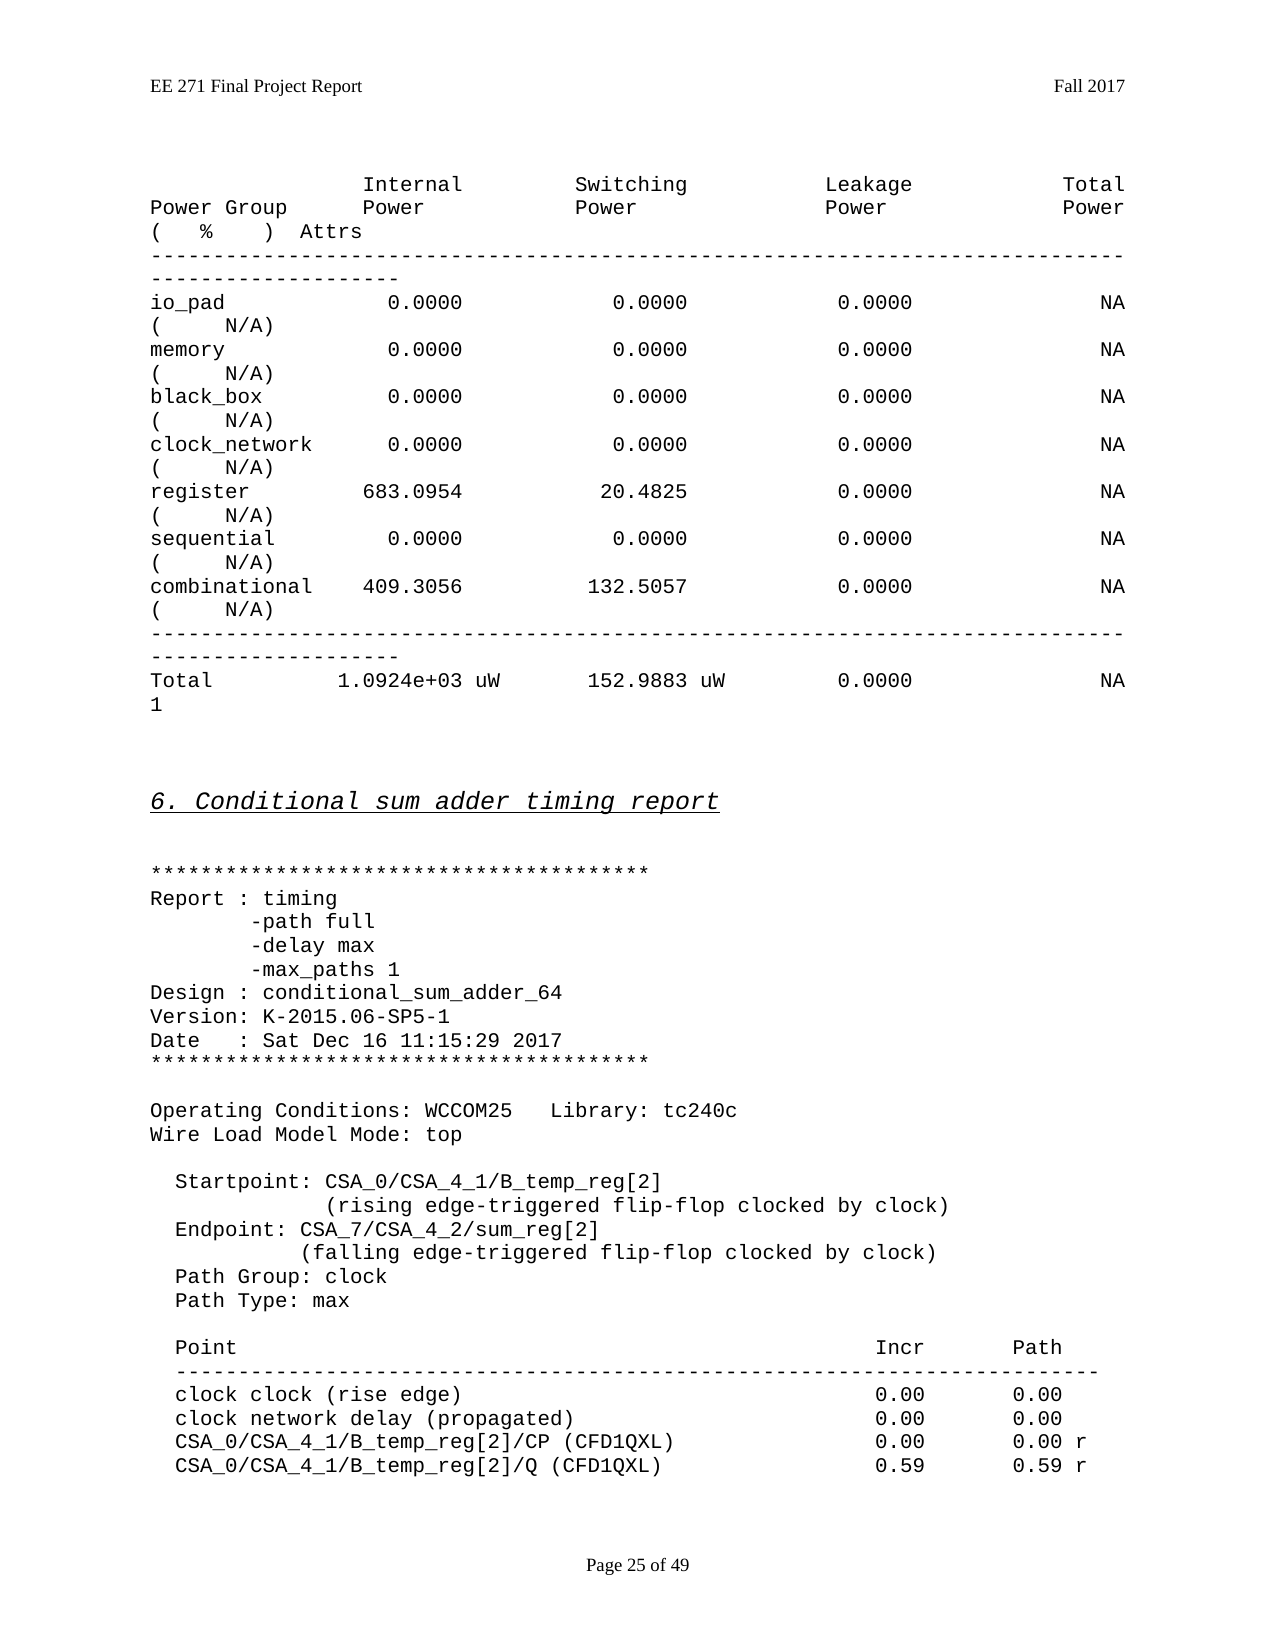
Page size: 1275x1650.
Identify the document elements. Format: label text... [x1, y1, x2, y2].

text io_pad 0.0000 0.0000 0.0000 NA ( N/A) [150, 292, 1125, 339]
text CSA_0/CSA_4_1/B_temp_reg[2]/Q (CFD1QXL) 0.59 0.59 r [150, 1455, 1125, 1479]
text 1 [150, 694, 1125, 717]
text combinational 409.3056 132.5057 0.0000 NA ( N/A) [150, 576, 1125, 623]
text -delay max [150, 935, 1125, 959]
text **************************************** [150, 1053, 1125, 1077]
text Internal Switching Leakage Total [150, 174, 1125, 197]
text Power Group Power Power Power Power ( % ) Attrs [150, 197, 1125, 244]
text Endpoint: CSA_7/CSA_4_2/sum_reg[2] [150, 1219, 1125, 1242]
text -max_paths 1 [150, 959, 1125, 982]
text Path Type: max [150, 1290, 1125, 1313]
text Report : timing [150, 888, 1125, 911]
text register 683.0954 20.4825 0.0000 NA ( N/A) [150, 481, 1125, 528]
text Version: K-2015.06-SP5-1 [150, 1006, 1125, 1029]
text memory 0.0000 0.0000 0.0000 NA ( N/A) [150, 339, 1125, 386]
text Startpoint: CSA_0/CSA_4_1/B_temp_reg[2] [150, 1171, 1125, 1195]
text Date : Sat Dec 16 11:15:29 2017 [150, 1029, 1125, 1053]
text Path Group: clock [150, 1266, 1125, 1290]
text -------------------------------------------------------------------------- [150, 1361, 1125, 1384]
text clock_network 0.0000 0.0000 0.0000 NA ( N/A) [150, 434, 1125, 481]
text sequential 0.0000 0.0000 0.0000 NA ( N/A) [150, 528, 1125, 576]
text clock network delay (propagated) 0.00 0.00 [150, 1408, 1125, 1432]
text Operating Conditions: WCCOM25 Library: tc240c [150, 1101, 1125, 1124]
text Total 1.0924e+03 uW 152.9883 uW 0.0000 NA [150, 670, 1125, 694]
text **************************************** [150, 864, 1125, 888]
text Design : conditional_sum_adder_64 [150, 982, 1125, 1006]
text CSA_0/CSA_4_1/B_temp_reg[2]/CP (CFD1QXL) 0.00 0.00 r [150, 1432, 1125, 1455]
text (falling edge-triggered flip-flop clocked by clock) [150, 1242, 1125, 1266]
text 6. Conditional sum adder timing report [150, 788, 1125, 817]
text Wire Load Model Mode: top [150, 1124, 1125, 1148]
text (rising edge-triggered flip-flop clocked by clock) [150, 1195, 1125, 1219]
text clock clock (rise edge) 0.00 0.00 [150, 1384, 1125, 1408]
text -------------------------------------------------------------------------------------------------- [150, 623, 1125, 670]
text -------------------------------------------------------------------------------------------------- [150, 244, 1125, 292]
text black_box 0.0000 0.0000 0.0000 NA ( N/A) [150, 386, 1125, 434]
text -path full [150, 911, 1125, 935]
text Point Incr Path [150, 1337, 1125, 1361]
